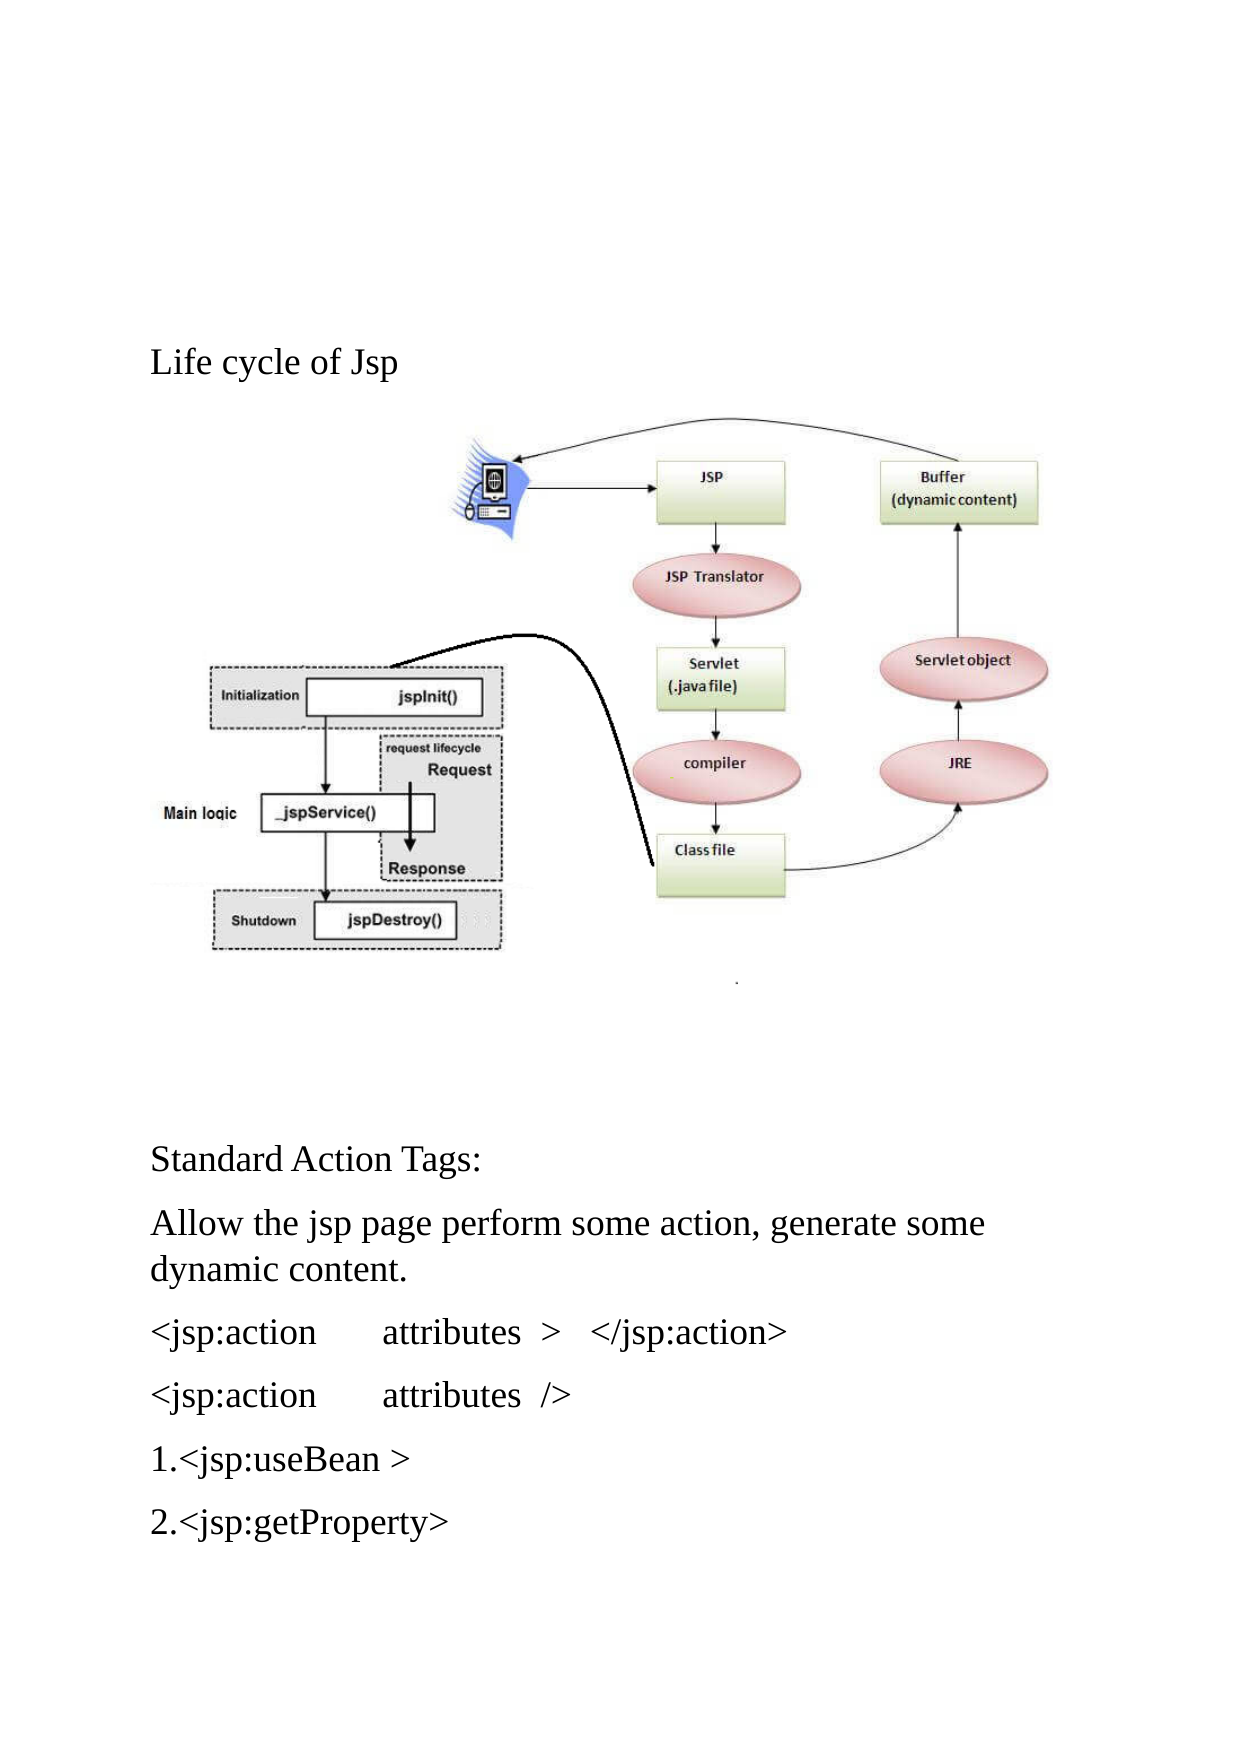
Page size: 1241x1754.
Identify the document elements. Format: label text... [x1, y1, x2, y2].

picture [150, 402, 1091, 992]
text <jsp:action attributes /> [150, 1373, 1090, 1416]
text Standard Action Tags: [150, 1137, 1090, 1180]
text Allow the jsp page perform some action, generate some dynamic content. [150, 1200, 1090, 1289]
text 1.<jsp:useBean > [150, 1436, 1090, 1479]
text <jsp:action attributes > </jsp:action> [150, 1310, 1090, 1353]
text 2.<jsp:getProperty> [150, 1499, 1090, 1542]
text Life cycle of Jsp [150, 340, 1090, 383]
